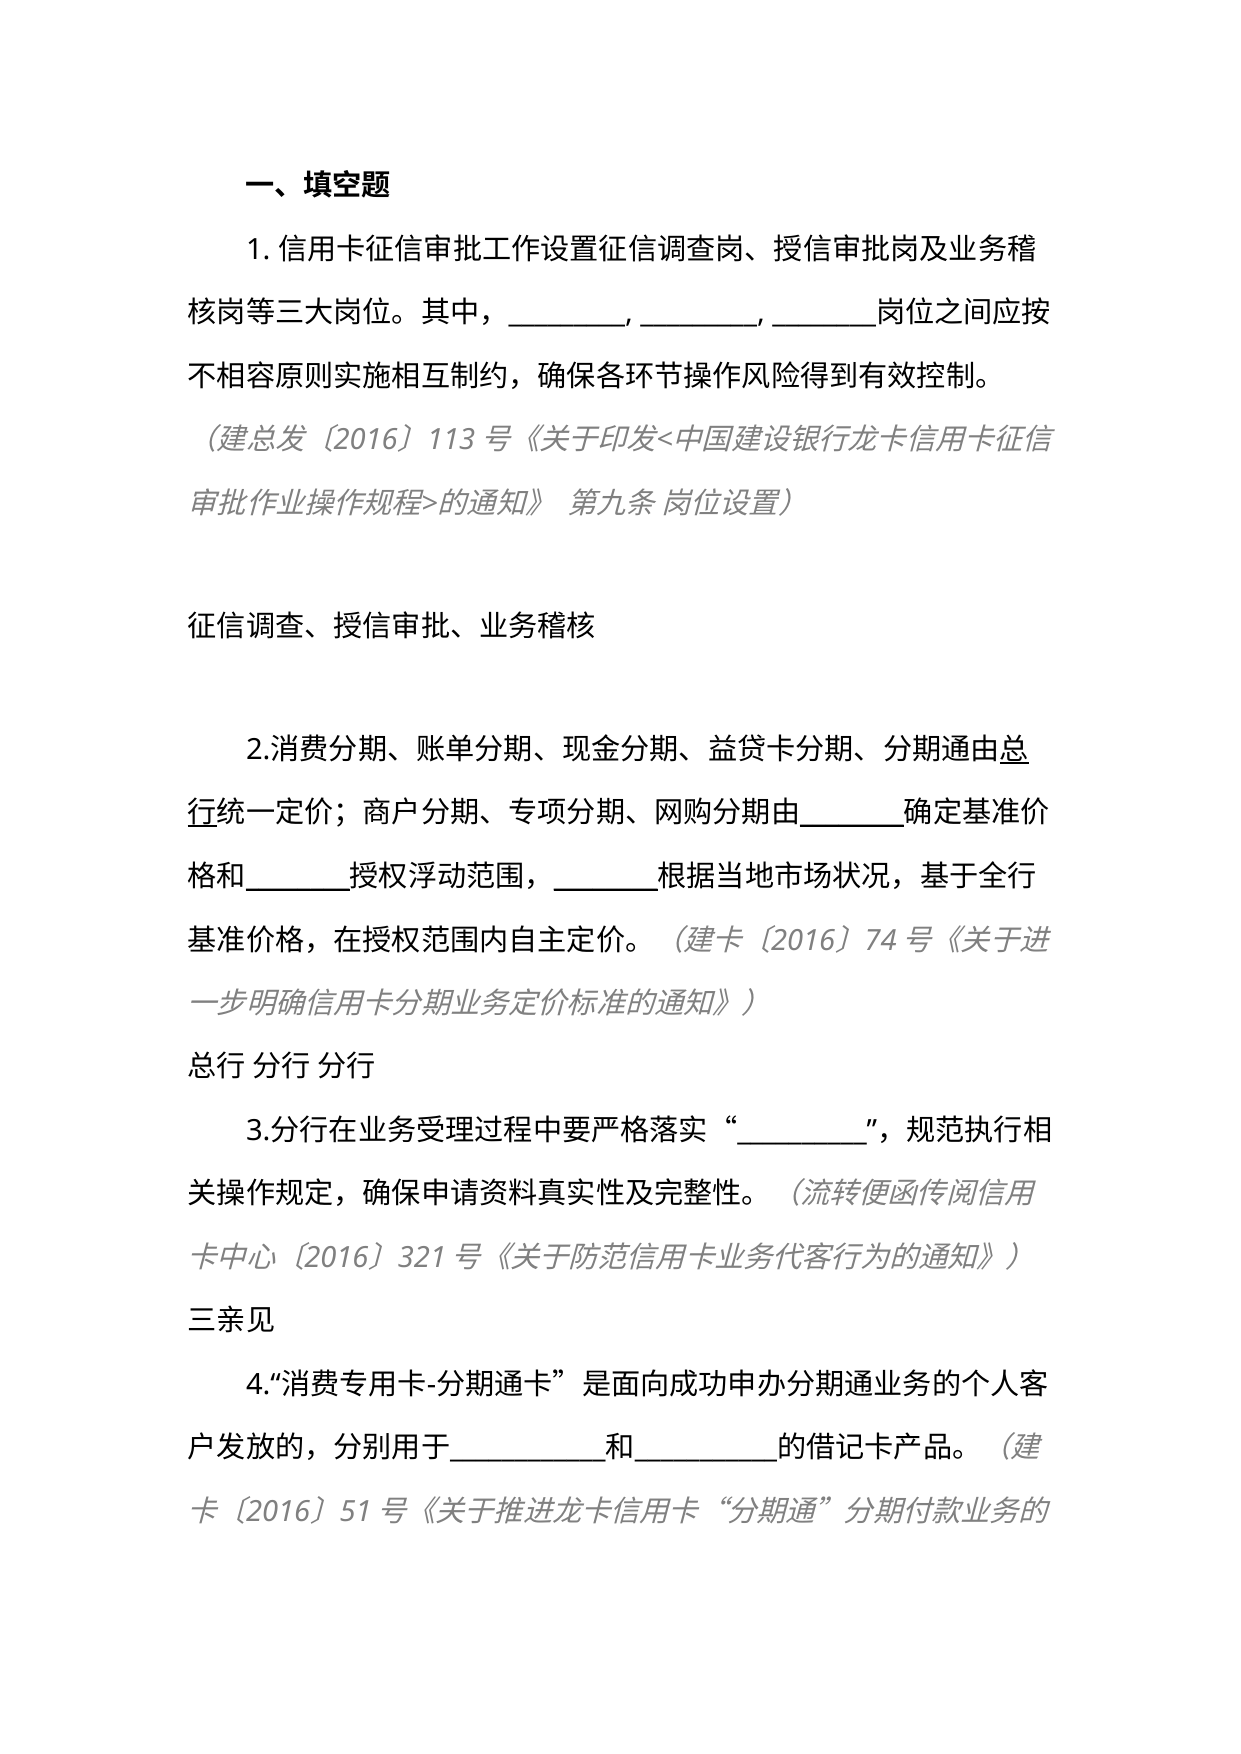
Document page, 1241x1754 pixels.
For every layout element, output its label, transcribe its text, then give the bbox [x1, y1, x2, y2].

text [187, 1360, 1053, 1530]
text 3.分行在业务受理过程中要严格落实“__________”，规范执行相关操作规定，确保申请资料真实性及完整性。（流转便函传阅信用卡中心〔2016〕321号《关于防范信用卡业务代客行为的通知》） [187, 1106, 1053, 1276]
text 1. 信用卡征信审批工作设置征信调查岗、授信审批岗及业务稽核岗等三大岗位。其中，_________, _________, ________岗位之间应按不相容原则实施相互制约，确保各环节操作风险得到有效控制。（建总发〔2016〕113号《关于印发<中国建设银行龙卡信用卡征信审批作业操作规程>的通知》 第九条 岗位设置） [187, 225, 1053, 522]
text 三亲见 [187, 1297, 1053, 1339]
text 2.消费分期、账单分期、现金分期、益贷卡分期、分期通由总行统一定价；商户分期、专项分期、网购分期由________确定基准价格和________授权浮动范围，________根据当地市场状况，基于全行基准价格，在授权范围内自主定价。（建卡〔2016〕74号《关于进一步明确信用卡分期业务定价标准的通知》） [187, 725, 1053, 1022]
text 征信调查、授信审批、业务稽核 [187, 602, 1053, 645]
text 总行 分行 分行 [187, 1043, 1053, 1085]
text 一、填空题 [187, 162, 1053, 204]
